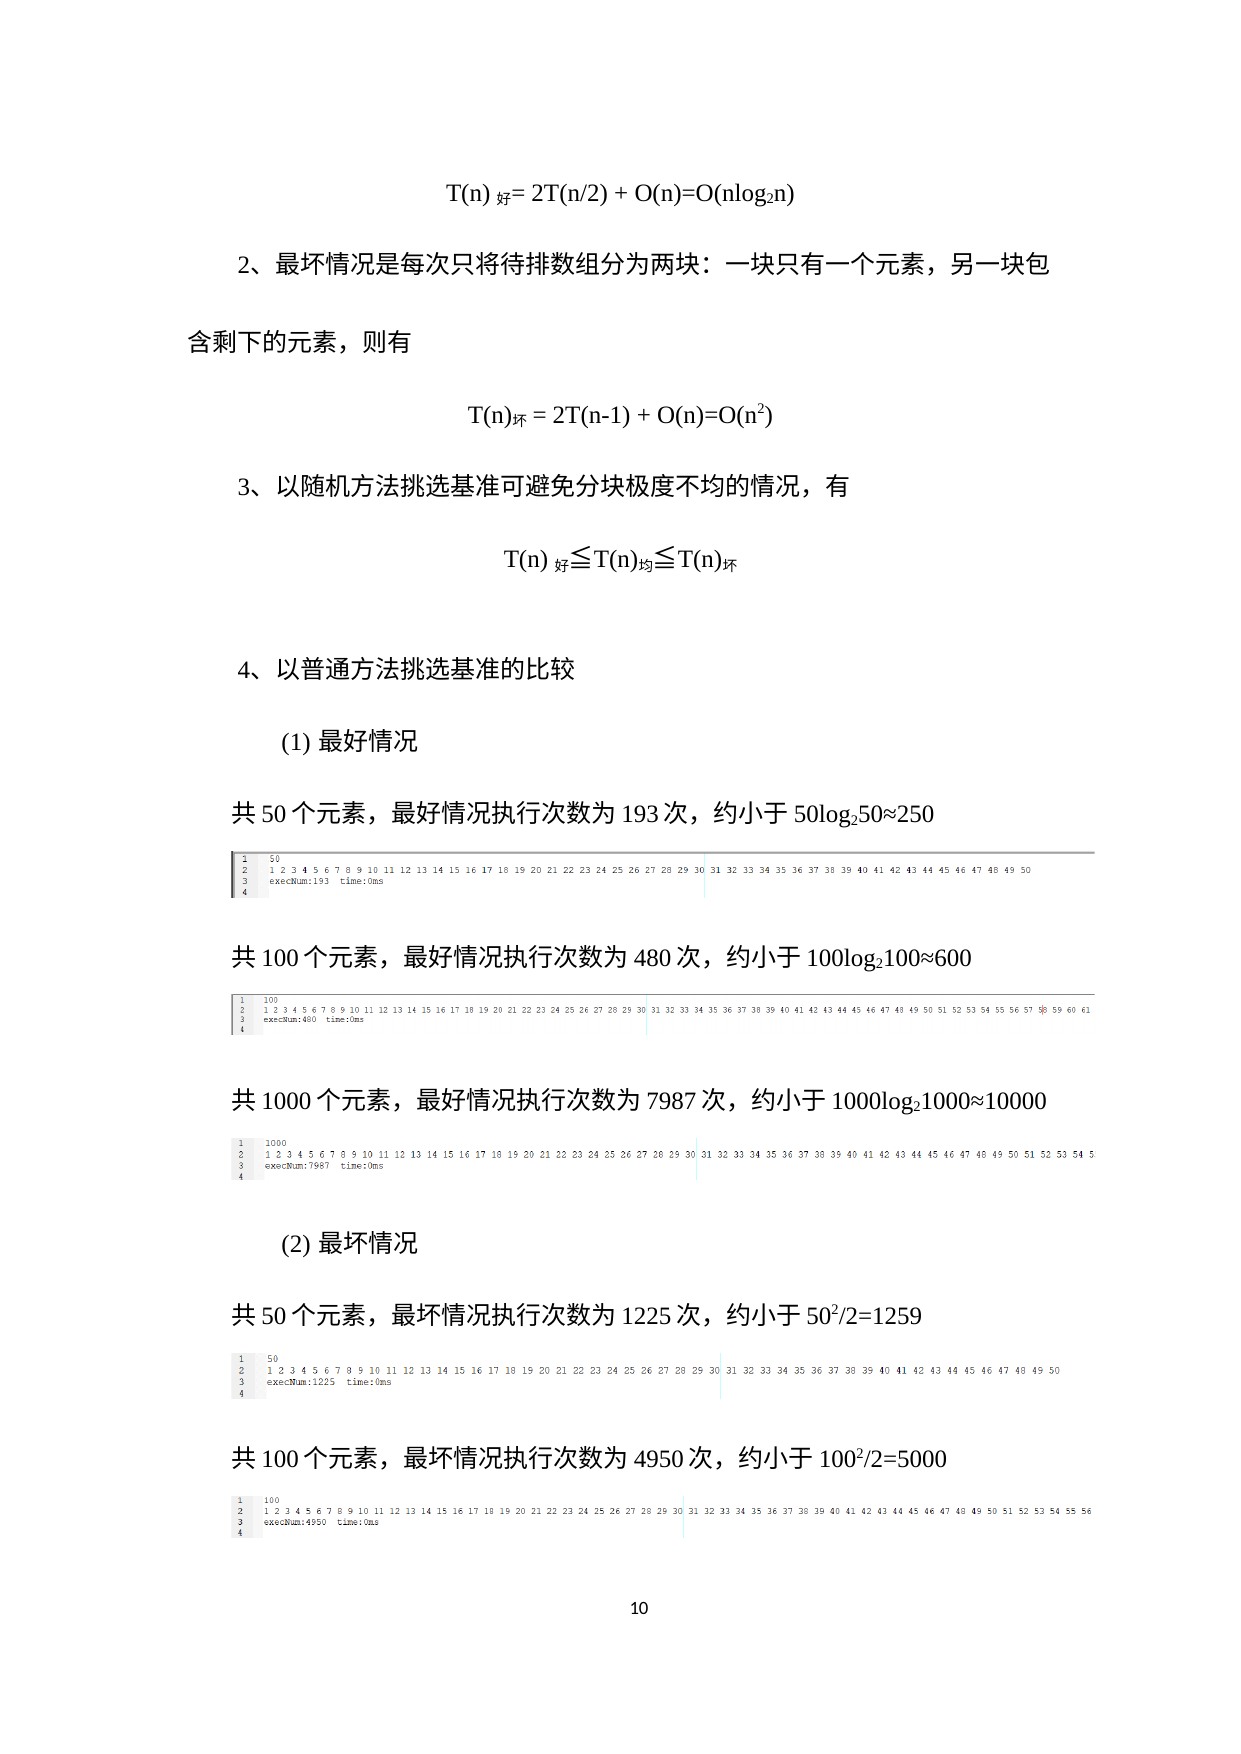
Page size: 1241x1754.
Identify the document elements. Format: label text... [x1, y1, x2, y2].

list 共1000个元素，最好情况执行次数为7987次，约小于1000log21000≈10000 [187, 1066, 1053, 1131]
picture [231, 994, 1095, 1035]
list 以普通方法挑选基准的比较 [187, 635, 1053, 700]
list 共100个元素，最坏情况执行次数为4950次，约小于1002/2=5000 [187, 1424, 1053, 1489]
picture [231, 851, 1095, 898]
list T(n)坏 = 2T(n-1) + O(n)=O(n2) [187, 380, 1053, 445]
list T(n) 好= 2T(n/2) + O(n)=O(nlog2n) [187, 158, 1053, 223]
list 最坏情况 [231, 1209, 1053, 1274]
list 共50个元素，最好情况执行次数为193次，约小于50log250≈250 [187, 779, 1053, 844]
list 共50个元素，最坏情况执行次数为1225次，约小于502/2=1259 [187, 1281, 1053, 1346]
picture [231, 1496, 1095, 1538]
list T(n) 好≦T(n)均≦T(n)坏 [187, 524, 1053, 589]
list 以随机方法挑选基准可避免分块极度不均的情况，有 [187, 452, 1053, 517]
list 最好情况 [231, 707, 1053, 772]
picture [231, 1138, 1096, 1180]
list 最坏情况是每次只将待排数组分为两块：一块只有一个元素，另一块包含剩下的元素，则有 [187, 230, 1053, 373]
list 共100个元素，最好情况执行次数为480次，约小于100log2100≈600 [187, 923, 1053, 988]
picture [231, 1353, 1096, 1399]
